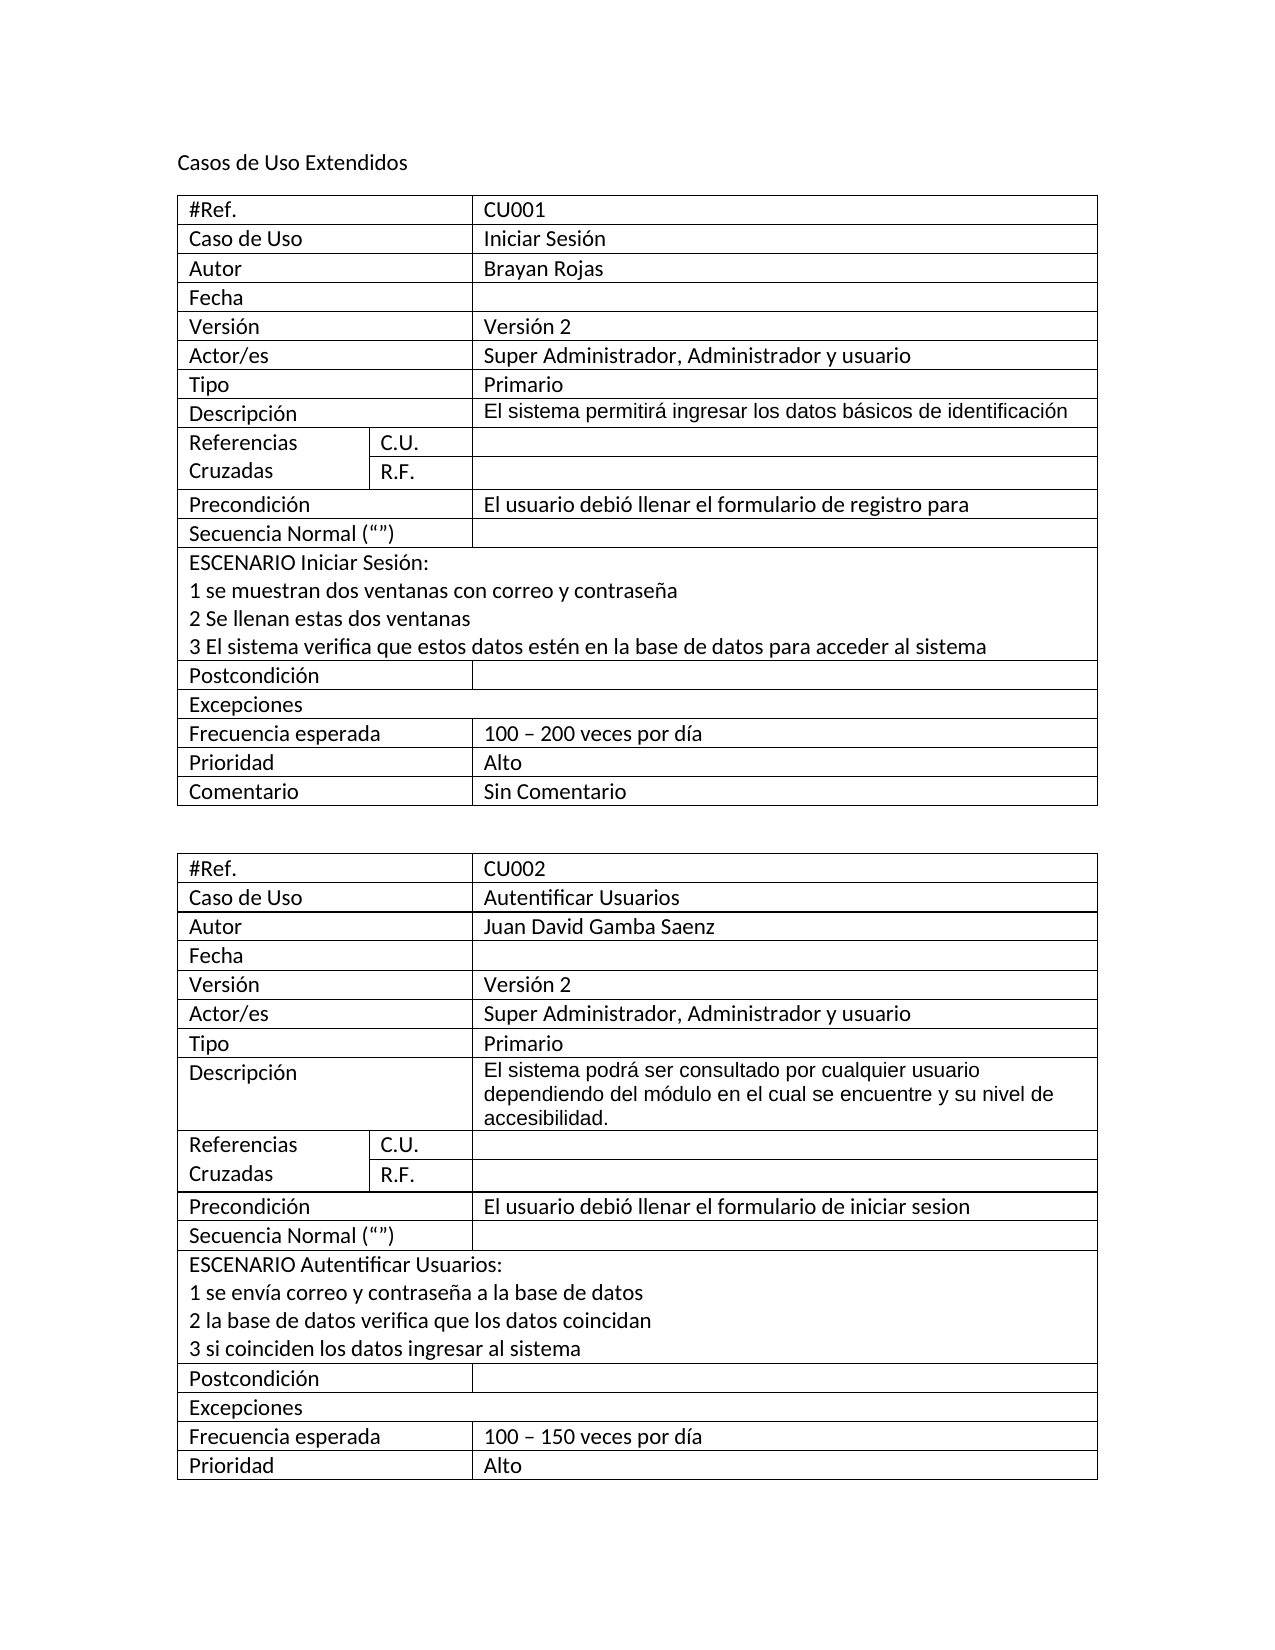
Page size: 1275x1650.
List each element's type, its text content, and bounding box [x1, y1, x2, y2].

table_cell Fecha [178, 283, 472, 311]
table_cell Versión [178, 971, 472, 998]
table_cell Versión 2 [473, 312, 1097, 340]
table_cell [473, 457, 1097, 489]
table_cell Precondición [178, 490, 472, 518]
table_cell Prioridad [178, 748, 472, 776]
table_cell Actor/es [178, 1000, 472, 1028]
table_cell Excepciones [178, 690, 1097, 718]
table_cell Comentario [178, 777, 472, 805]
table_cell Secuencia Normal (“”) [178, 1221, 472, 1249]
table_cell Referencias Cruzadas [178, 428, 369, 489]
table_cell Super Administrador, Administrador y usuario [473, 1000, 1097, 1028]
table_cell Actor/es [178, 341, 472, 369]
table_cell 100 – 150 veces por día [473, 1422, 1097, 1450]
table_cell Autentificar Usuarios [473, 883, 1097, 911]
text Casos de Uso Extendidos [177, 148, 1098, 176]
table_cell El usuario debió llenar el formulario de iniciar sesion [473, 1193, 1097, 1220]
table_cell Juan David Gamba Saenz [473, 913, 1097, 940]
table_cell Caso de Uso [178, 883, 472, 911]
table_cell [473, 1160, 1097, 1191]
table_cell Precondición [178, 1193, 472, 1220]
table_cell ESCENARIO Autentificar Usuarios: 1 se envía correo y contraseña a la base de datos 2 la base de datos verifica que los datos coincidan 3 si coinciden los datos ingresar al sistema [178, 1251, 1097, 1363]
table_cell [473, 661, 1097, 689]
table_cell [473, 941, 1097, 969]
table_cell Prioridad [178, 1451, 472, 1479]
table_cell Descripción [178, 399, 472, 427]
table_cell C.U. [370, 1131, 472, 1159]
table_header CU002 [473, 854, 1097, 882]
table_cell Alto [473, 748, 1097, 776]
table_cell Tipo [178, 1029, 472, 1057]
table_cell R.F. [370, 1160, 472, 1191]
table_cell Autor [178, 913, 472, 940]
table_cell Alto [473, 1451, 1097, 1479]
table_cell ESCENARIO Iniciar Sesión: 1 se muestran dos ventanas con correo y contraseña 2 Se llenan estas dos ventanas 3 El sistema verifica que estos datos estén en la base de datos para acceder al sistema [178, 548, 1097, 660]
table_cell Tipo [178, 370, 472, 398]
table_cell R.F. [370, 457, 472, 489]
table_header #Ref. [178, 196, 472, 223]
table_cell Referencias Cruzadas [178, 1131, 369, 1191]
table_cell Postcondición [178, 661, 472, 689]
table_cell [473, 283, 1097, 311]
table_cell Frecuencia esperada [178, 1422, 472, 1450]
table_cell Postcondición [178, 1364, 472, 1392]
table_cell Versión 2 [473, 971, 1097, 998]
table_cell Sin Comentario [473, 777, 1097, 805]
table_cell Frecuencia esperada [178, 719, 472, 747]
table_cell Super Administrador, Administrador y usuario [473, 341, 1097, 369]
table_cell [473, 1364, 1097, 1392]
table_cell Primario [473, 1029, 1097, 1057]
table_cell [473, 1221, 1097, 1249]
table_cell Excepciones [178, 1393, 1097, 1421]
table_header #Ref. [178, 854, 472, 882]
table_cell [473, 1131, 1097, 1159]
table_cell 100 – 200 veces por día [473, 719, 1097, 747]
table_cell El sistema permitirá ingresar los datos básicos de identificación [473, 399, 1097, 427]
table_cell Primario [473, 370, 1097, 398]
table_cell El usuario debió llenar el formulario de registro para [473, 490, 1097, 518]
table_cell C.U. [370, 428, 472, 456]
table_cell Iniciar Sesión [473, 225, 1097, 253]
table_cell Brayan Rojas [473, 254, 1097, 282]
table_cell [473, 519, 1097, 547]
table_cell Caso de Uso [178, 225, 472, 253]
table_cell [473, 428, 1097, 456]
table_cell Secuencia Normal (“”) [178, 519, 472, 547]
table_cell Versión [178, 312, 472, 340]
table_cell Fecha [178, 941, 472, 969]
table_cell Descripción [178, 1058, 472, 1129]
table_cell El sistema podrá ser consultado por cualquier usuario dependiendo del módulo en el cual se encuentre y su nivel de accesibilidad. [473, 1058, 1097, 1129]
table_cell Autor [178, 254, 472, 282]
table_header CU001 [473, 196, 1097, 223]
